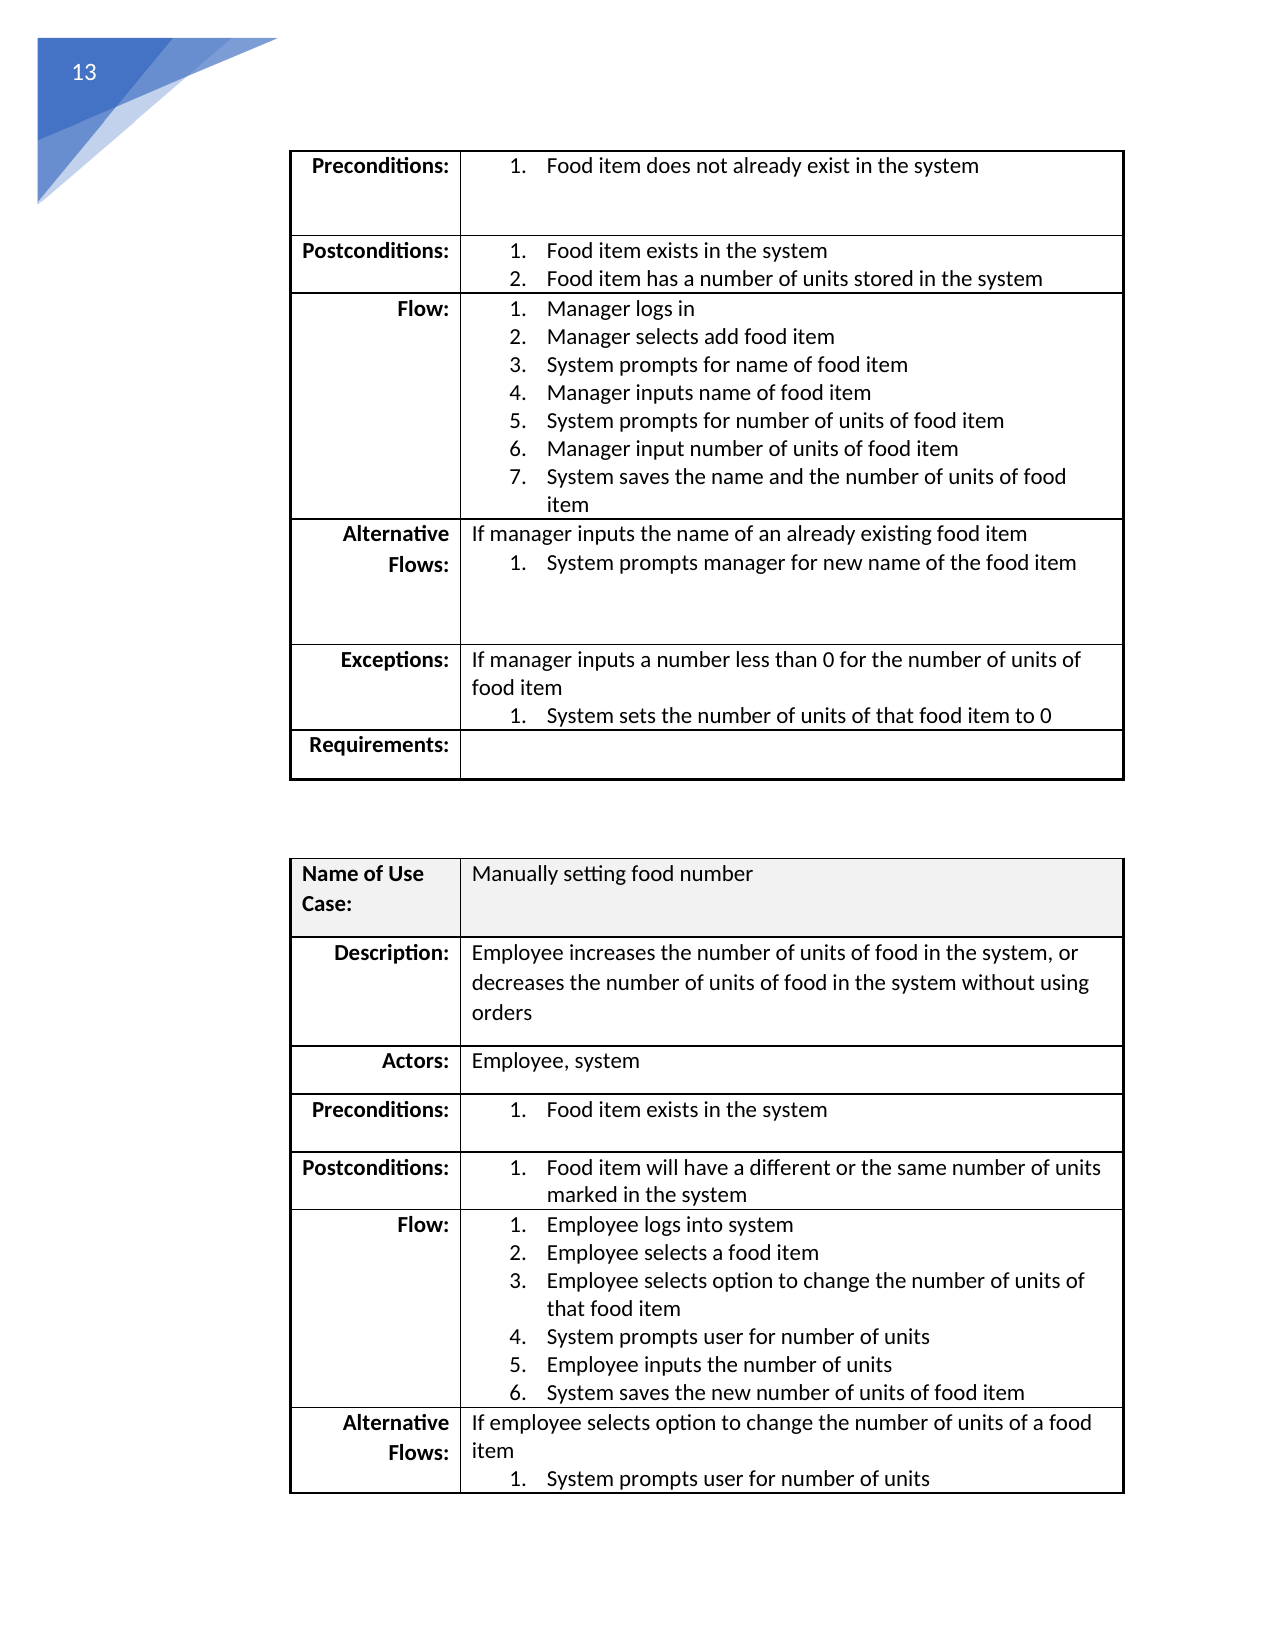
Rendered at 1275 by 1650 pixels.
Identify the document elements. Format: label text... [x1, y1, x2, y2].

table_cell Employee increases the number of units of food in the system, or decreases the number of units of food in the system without using orders [461, 938, 1122, 1045]
table_cell [461, 731, 1122, 777]
table_cell Preconditions: [292, 152, 460, 235]
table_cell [461, 1408, 1122, 1492]
table_cell Preconditions: [292, 1095, 460, 1151]
table_cell Flow: [292, 1210, 460, 1406]
table_cell Food item exists in the system [461, 1095, 1122, 1151]
table_cell Alternative Flows: [292, 1408, 460, 1492]
table_cell Postconditions: [292, 236, 460, 292]
picture [37, 37, 279, 206]
table_cell Employee, system [461, 1047, 1122, 1093]
table_cell Alternative Flows: [292, 520, 460, 643]
table_cell Manager logs in Manager selects add food item System prompts for name of food item Manager inputs name of food item System prompts for number of units of food item Manager input number of units of food item System saves the name and the number of units of food item [461, 294, 1122, 518]
table_cell Description: [292, 938, 460, 1045]
table_cell Flow: [292, 294, 460, 518]
table_cell Postconditions: [292, 1153, 460, 1209]
table_cell If manager inputs the name of an already existing food item System prompts manager for new name of the food item [461, 520, 1122, 643]
table_cell Requirements: [292, 731, 460, 777]
table_cell Food item will have a different or the same number of units marked in the system [461, 1153, 1122, 1209]
table_cell Employee logs into system Employee selects a food item Employee selects option to change the number of units of that food item System prompts user for number of units Employee inputs the number of units System saves the new number of units of food item [461, 1210, 1122, 1406]
table_header Manually setting food number [461, 859, 1122, 936]
table_cell Actors: [292, 1047, 460, 1093]
table_header Name of Use Case: [292, 859, 460, 936]
table_cell Exceptions: [292, 645, 460, 729]
table_cell Food item exists in the system Food item has a number of units stored in the system [461, 236, 1122, 292]
table_cell If manager inputs a number less than 0 for the number of units of food item System sets the number of units of that food item to 0 [461, 645, 1122, 729]
table_cell Food item does not already exist in the system [461, 152, 1122, 235]
